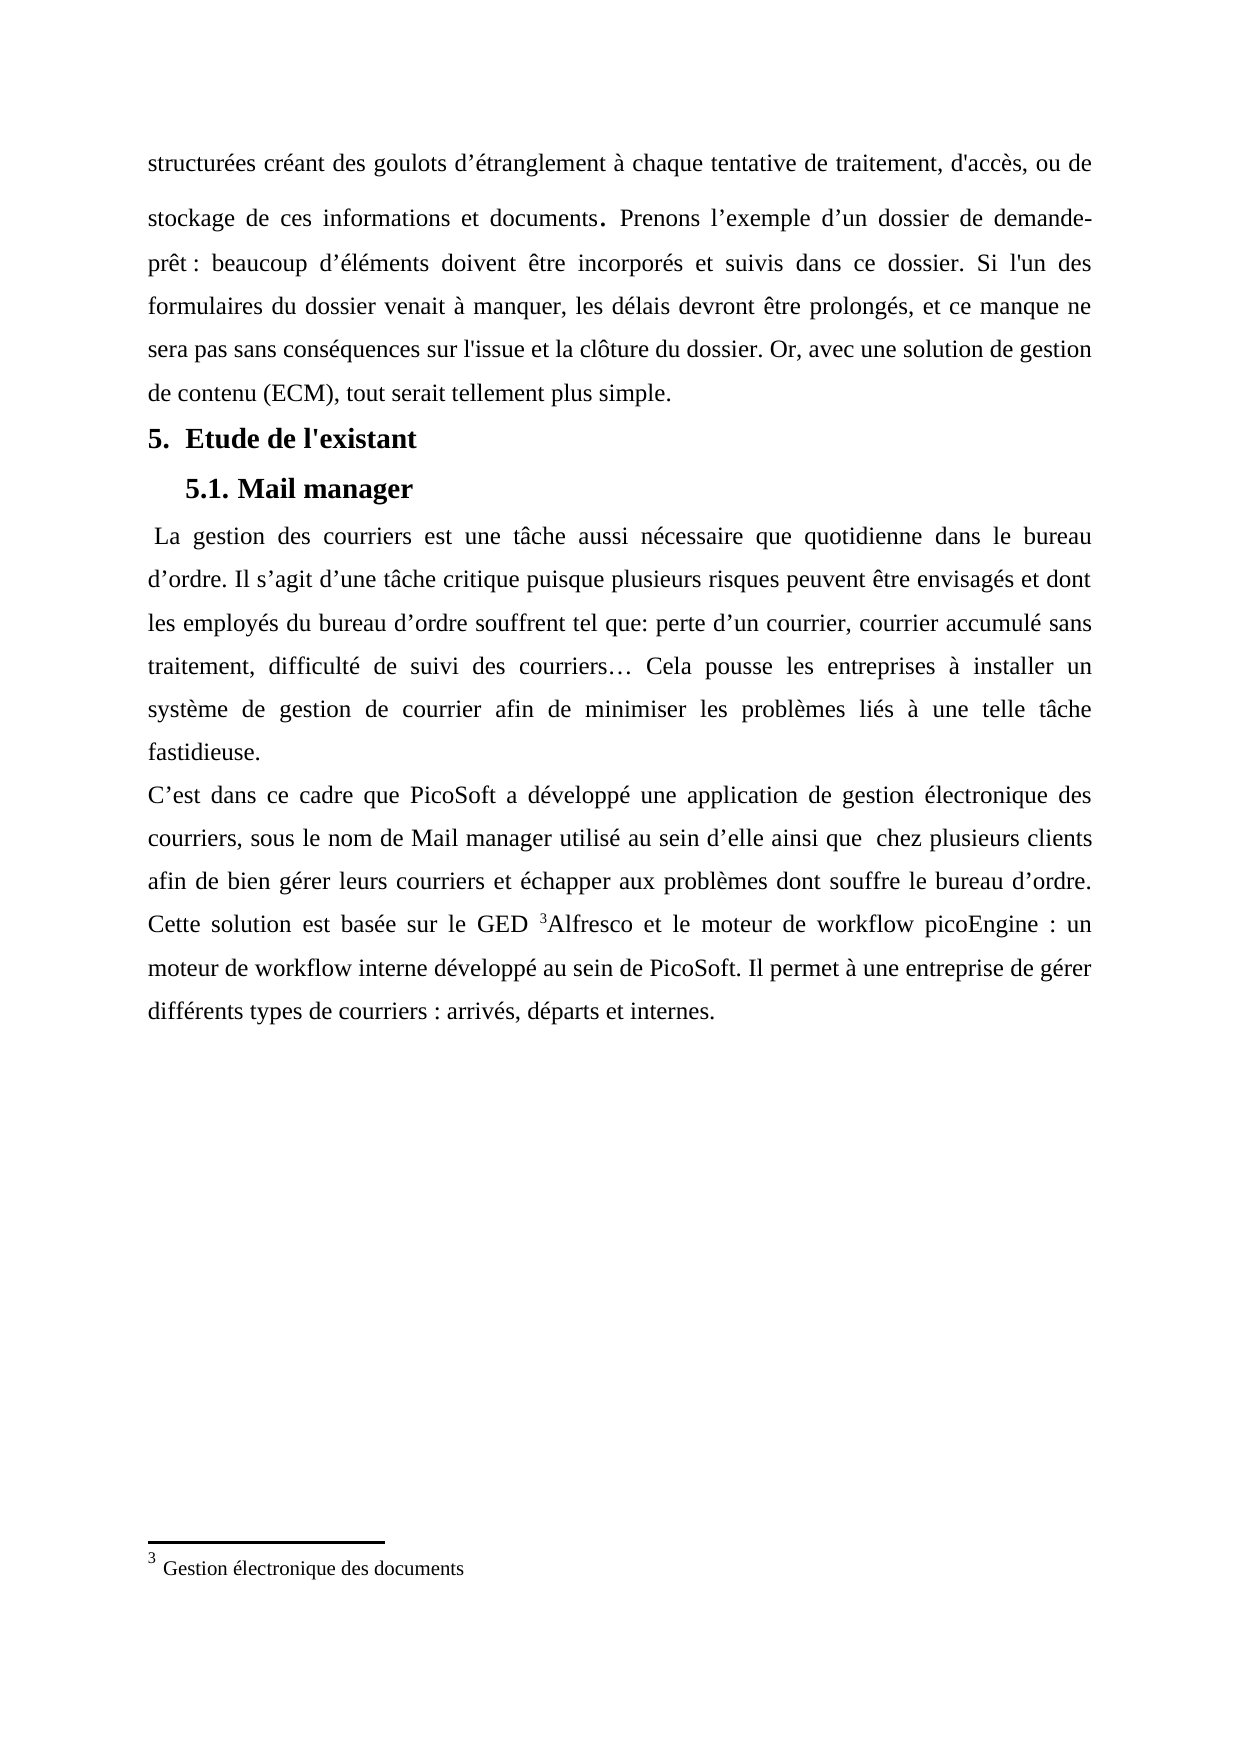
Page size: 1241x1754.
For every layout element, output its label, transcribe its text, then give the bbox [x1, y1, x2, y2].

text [148, 148, 1093, 406]
list Etude de l'existant [148, 421, 1093, 454]
list Mail manager [185, 471, 1093, 504]
text La gestion des courriers est une tâche aussi nécessaire que quotidienne dans le bureau d’ordre. Il s’agit d’une tâche critique puisque plusieurs risques peuvent être envisagés et dont les employés du bureau d’ordre souffrent tel que: perte d’un courrier, courrier accumulé sans traitement, difficulté de suivi des courriers… Cela pousse les entreprises à installer un système de gestion de courrier afin de minimiser les problèmes liés à une telle tâche fastidieuse. [148, 521, 1093, 766]
text C’est dans ce cadre que PicoSoft a développé une application de gestion électronique des courriers, sous le nom de Mail manager utilisé au sein d’elle ainsi que chez plusieurs clients afin de bien gérer leurs courriers et échapper aux problèmes dont souffre le bureau d’ordre. Cette solution est basée sur le GED Alfresco et le moteur de workflow picoEngine : un moteur de workflow interne développé au sein de PicoSoft. Il permet à une entreprise de gérer différents types de courriers : arrivés, départs et internes. [148, 780, 1093, 1024]
